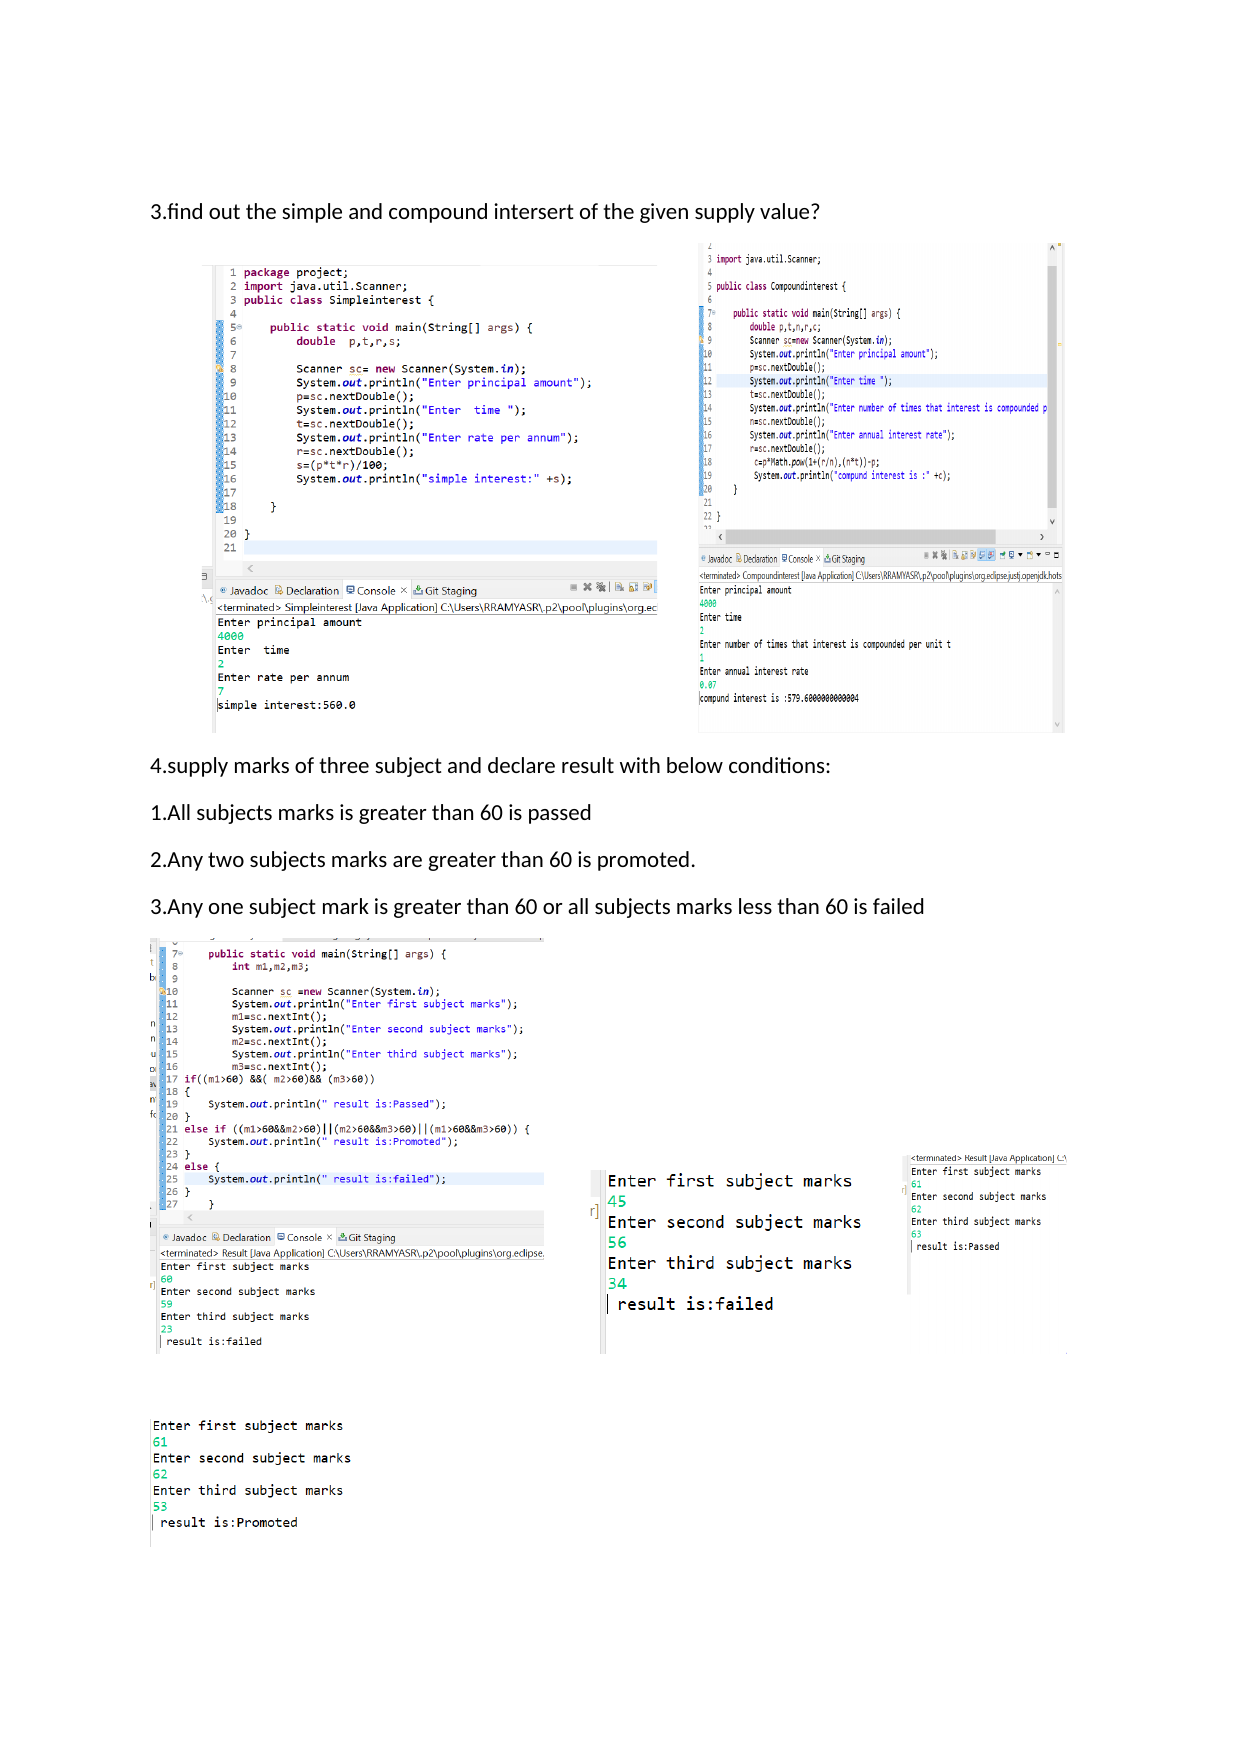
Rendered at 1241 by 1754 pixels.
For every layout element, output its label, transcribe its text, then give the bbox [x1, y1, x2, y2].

text 1.All subjects marks is greater than 60 is passed [150, 798, 1090, 826]
picture [902, 1155, 1067, 1354]
text 3.Any one subject mark is greater than 60 or all subjects marks less than 60 is failed [150, 892, 1090, 920]
picture [201, 265, 658, 733]
picture [698, 243, 1066, 733]
text 3.find out the simple and compound intersert of the given supply value? [150, 197, 1090, 225]
picture [150, 938, 544, 1354]
text 2.Any two subjects marks are greater than 60 is promoted. [150, 845, 1090, 873]
picture [150, 1419, 358, 1547]
text 4.supply marks of three subject and declare result with below conditions: [150, 751, 1090, 779]
picture [590, 1170, 892, 1354]
